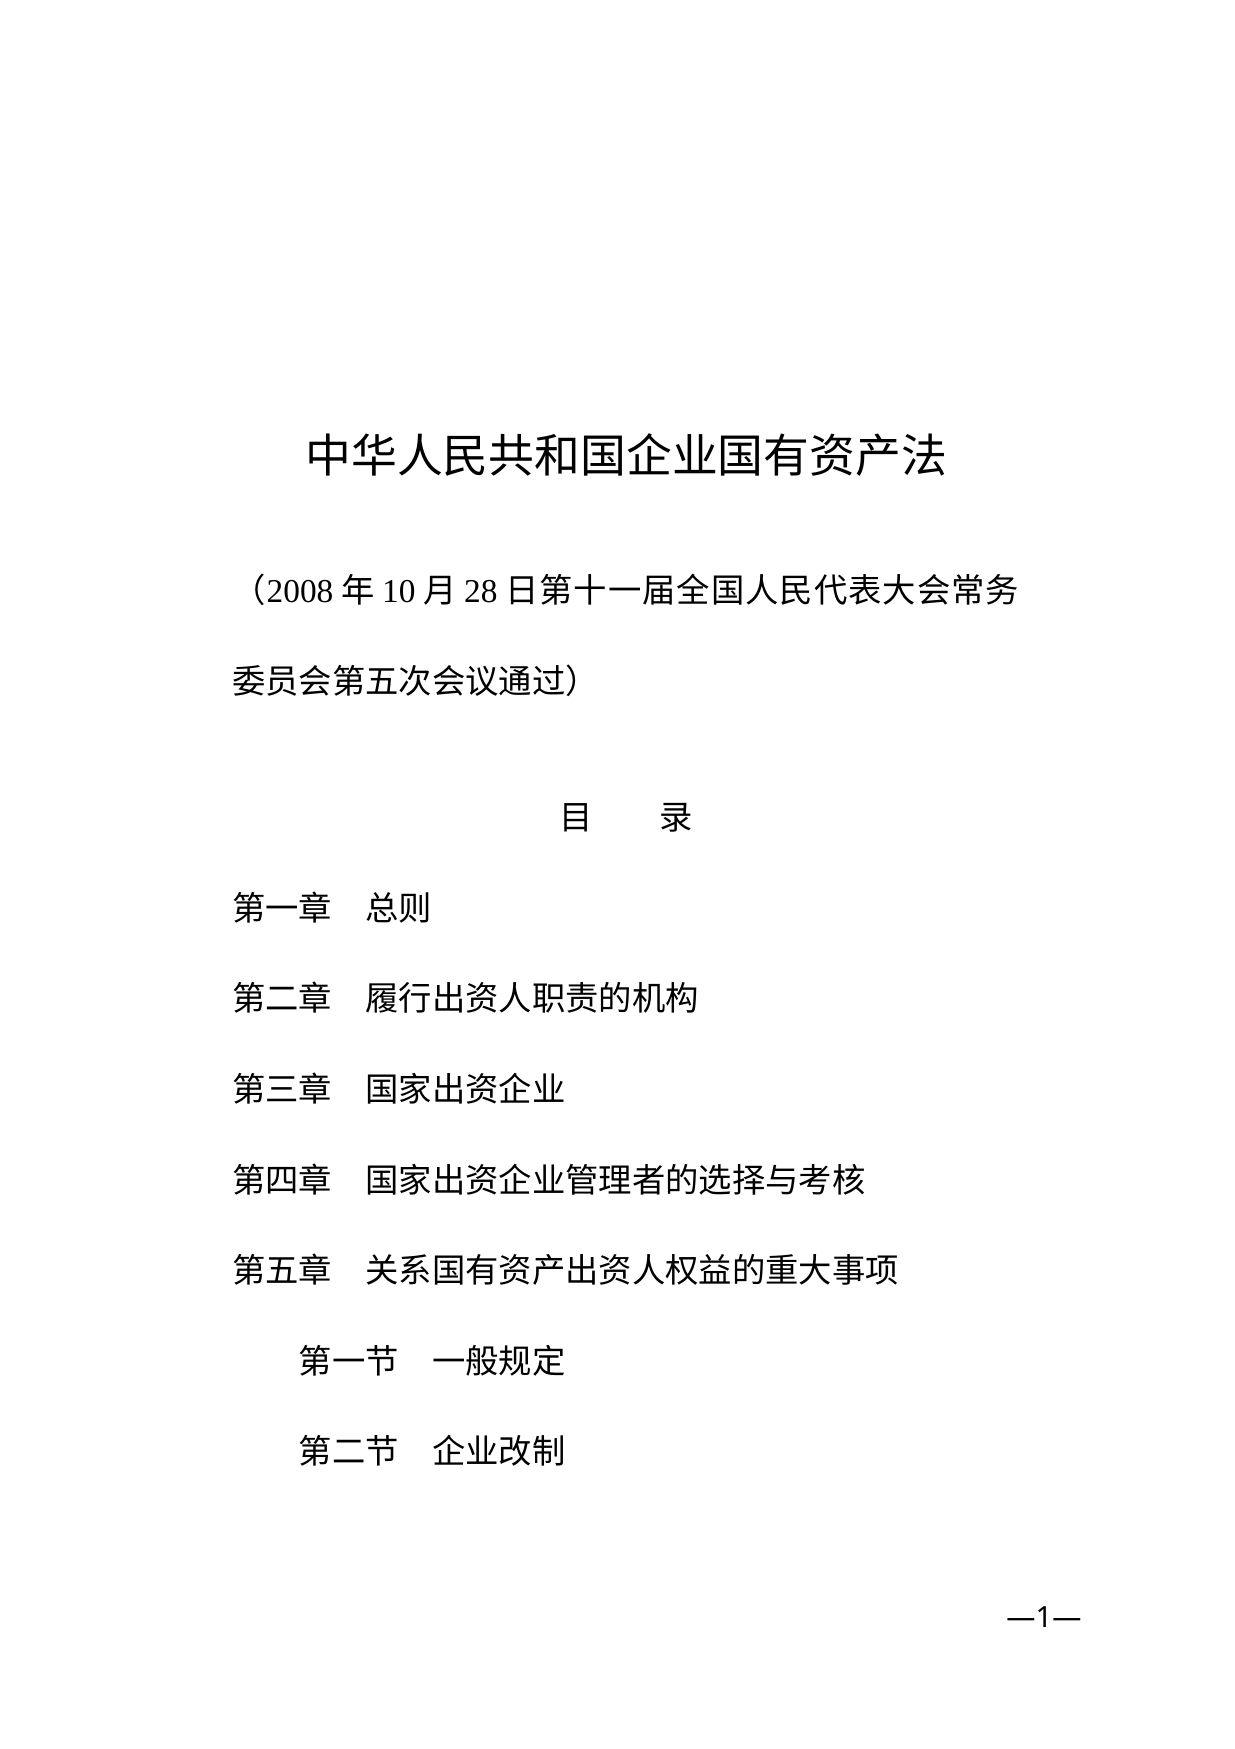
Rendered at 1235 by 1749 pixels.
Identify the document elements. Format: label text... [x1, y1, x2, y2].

text 第二章 履行出资人职责的机构 [165, 951, 1087, 1042]
text （2008年10月28日第十一届全国人民代表大会常务委员会第五次会议通过） [232, 543, 1020, 724]
text 第二节 企业改制 [165, 1404, 1087, 1495]
text 第五章 关系国有资产出资人权益的重大事项 [165, 1223, 1087, 1313]
text 目 录 [165, 770, 1087, 860]
text 第四章 国家出资企业管理者的选择与考核 [165, 1132, 1087, 1223]
text 中华人民共和国企业国有资产法 [165, 407, 1087, 498]
text 第一节 一般规定 [165, 1313, 1087, 1404]
text 第三章 国家出资企业 [165, 1042, 1087, 1132]
text 第一章 总则 [165, 860, 1087, 951]
